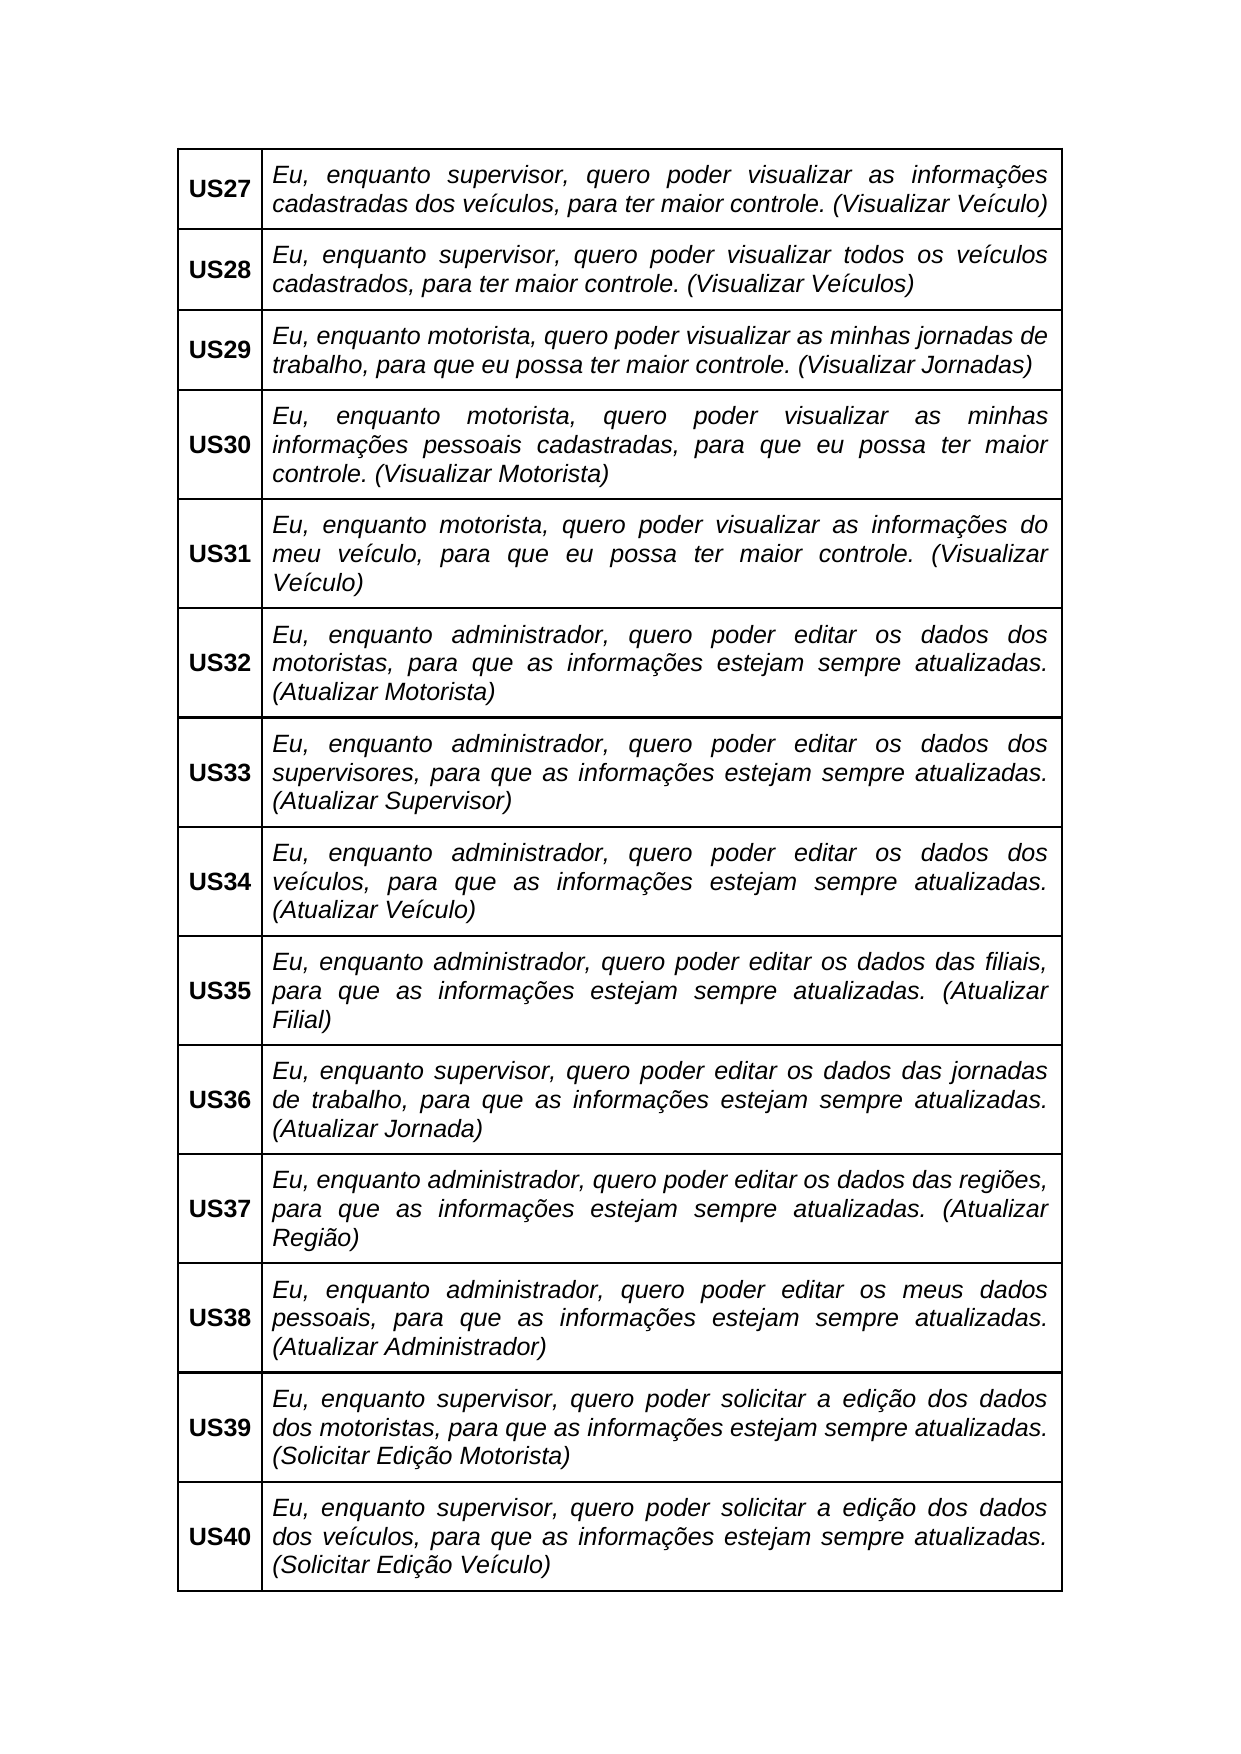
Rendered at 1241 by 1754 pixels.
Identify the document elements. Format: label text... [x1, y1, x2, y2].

table_cell US28 [179, 230, 261, 308]
table_cell Eu, enquanto supervisor, quero poder visualizar todos os veículos cadastrados, para ter maior controle. (Visualizar Veículos) [263, 230, 1061, 308]
table_cell US27 [179, 150, 261, 228]
table_cell Eu, enquanto supervisor, quero poder solicitar a edição dos dados dos veículos, para que as informações estejam sempre atualizadas. (Solicitar Edição Veículo) [263, 1483, 1061, 1590]
table_cell Eu, enquanto administrador, quero poder editar os meus dados pessoais, para que as informações estejam sempre atualizadas. (Atualizar Administrador) [263, 1264, 1061, 1371]
table_cell US29 [179, 311, 261, 389]
table_cell Eu, enquanto administrador, quero poder editar os dados das filiais, para que as informações estejam sempre atualizadas. (Atualizar Filial) [263, 937, 1061, 1044]
table_cell Eu, enquanto supervisor, quero poder solicitar a edição dos dados dos motoristas, para que as informações estejam sempre atualizadas. (Solicitar Edição Motorista) [263, 1374, 1061, 1481]
table_cell Eu, enquanto motorista, quero poder visualizar as minhas jornadas de trabalho, para que eu possa ter maior controle. (Visualizar Jornadas) [263, 311, 1061, 389]
table_cell US31 [179, 500, 261, 607]
table_cell Eu, enquanto motorista, quero poder visualizar as informações do meu veículo, para que eu possa ter maior controle. (Visualizar Veículo) [263, 500, 1061, 607]
table_cell US39 [179, 1374, 261, 1481]
table_cell Eu, enquanto administrador, quero poder editar os dados dos motoristas, para que as informações estejam sempre atualizadas. (Atualizar Motorista) [263, 609, 1061, 716]
table_cell US32 [179, 609, 261, 716]
table_cell Eu, enquanto supervisor, quero poder visualizar as informações cadastradas dos veículos, para ter maior controle. (Visualizar Veículo) [263, 150, 1061, 228]
table_cell US33 [179, 719, 261, 826]
table_cell Eu, enquanto administrador, quero poder editar os dados dos veículos, para que as informações estejam sempre atualizadas. (Atualizar Veículo) [263, 828, 1061, 935]
table_cell Eu, enquanto supervisor, quero poder editar os dados das jornadas de trabalho, para que as informações estejam sempre atualizadas. (Atualizar Jornada) [263, 1046, 1061, 1153]
table_cell Eu, enquanto motorista, quero poder visualizar as minhas informações pessoais cadastradas, para que eu possa ter maior controle. (Visualizar Motorista) [263, 391, 1061, 498]
table_cell Eu, enquanto administrador, quero poder editar os dados das regiões, para que as informações estejam sempre atualizadas. (Atualizar Região) [263, 1155, 1061, 1262]
table_cell US30 [179, 391, 261, 498]
table_cell US35 [179, 937, 261, 1044]
table_cell US37 [179, 1155, 261, 1262]
table_cell US34 [179, 828, 261, 935]
table_cell US36 [179, 1046, 261, 1153]
table_cell US40 [179, 1483, 261, 1590]
table_cell US38 [179, 1264, 261, 1371]
table_cell Eu, enquanto administrador, quero poder editar os dados dos supervisores, para que as informações estejam sempre atualizadas. (Atualizar Supervisor) [263, 719, 1061, 826]
